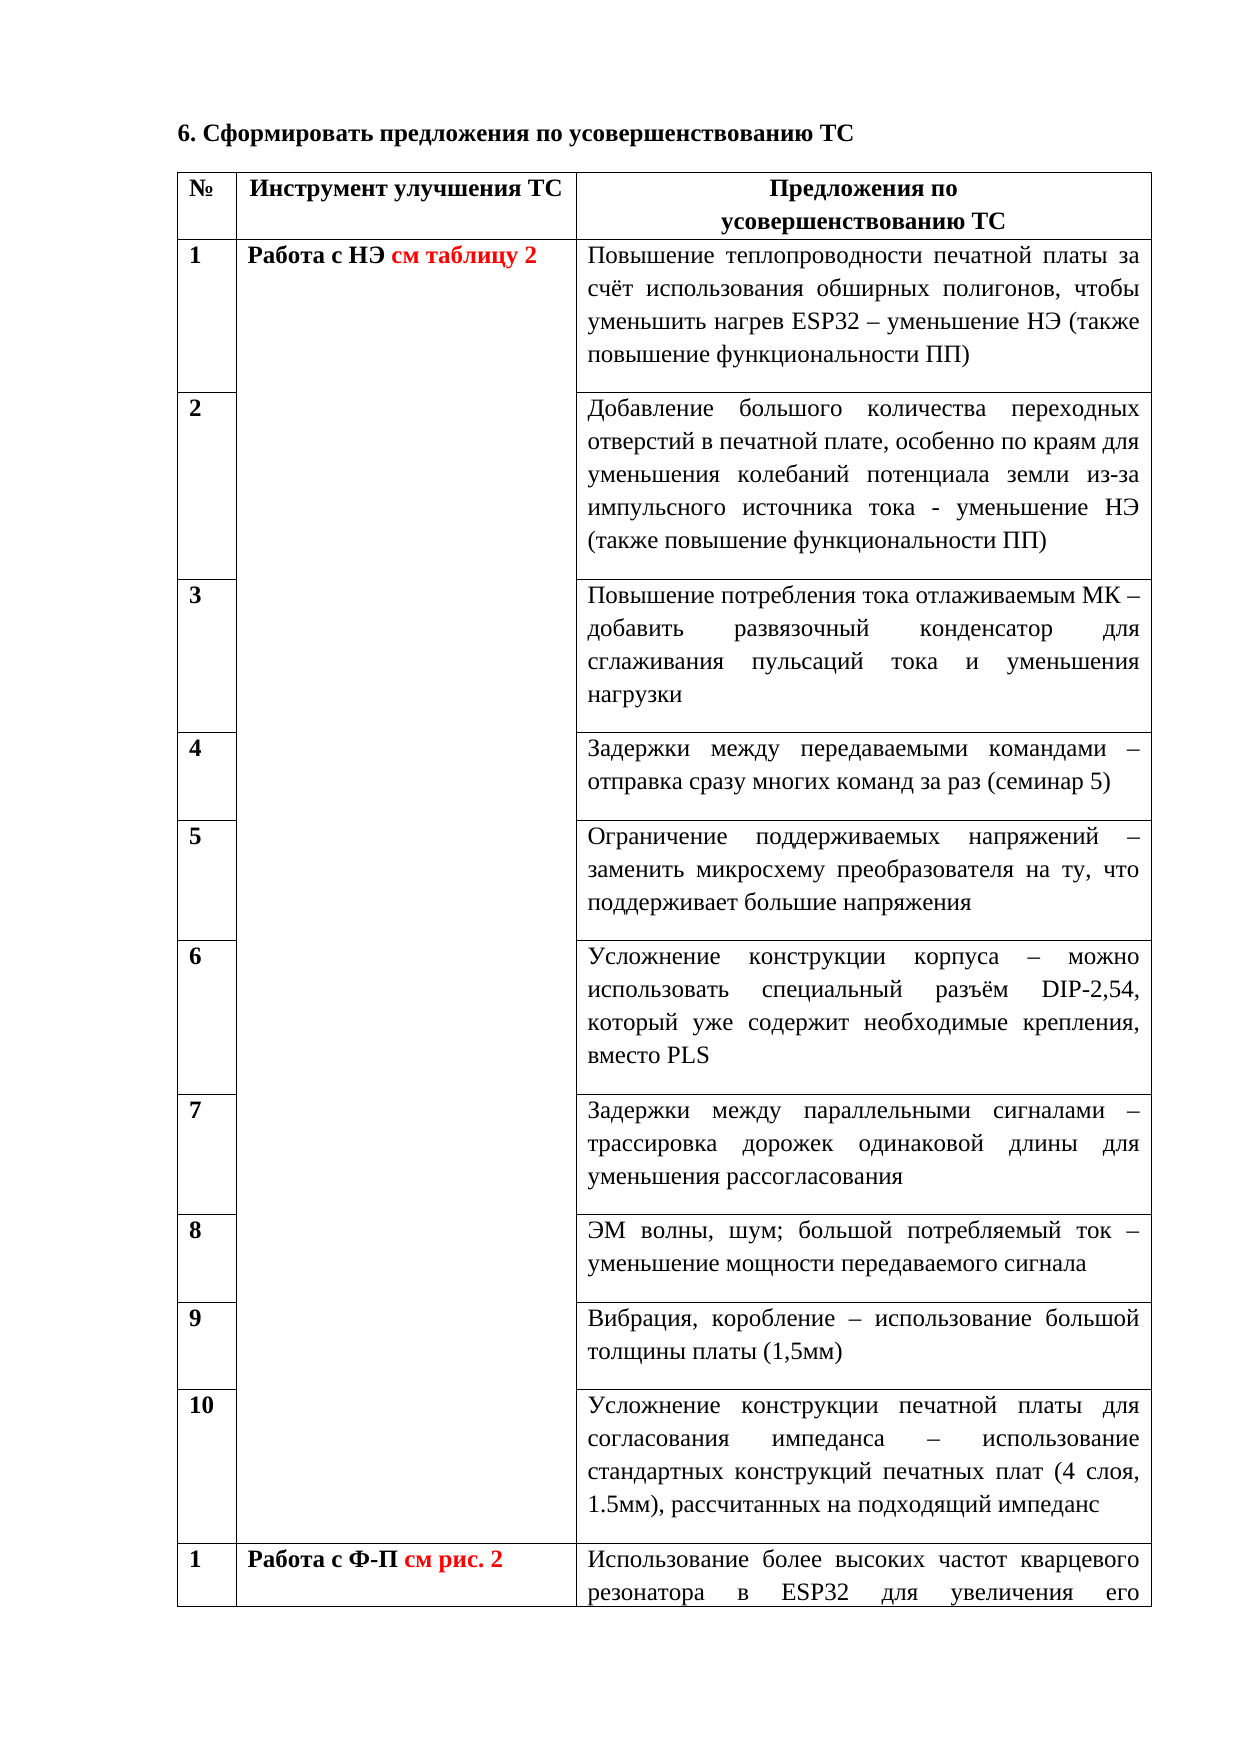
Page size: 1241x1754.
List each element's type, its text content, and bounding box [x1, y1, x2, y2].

table_cell 3 [178, 580, 236, 732]
text 6. Сформировать предложения по усовершенствованию ТС [177, 118, 1152, 147]
table_cell Работа с НЭ см таблицу 2 [237, 240, 576, 1543]
table_cell Усложнение конструкции корпуса – можно использовать специальный разъём DIP-2,54, который уже содержит необходимые крепления, вместо PLS [577, 941, 1151, 1094]
table_cell 10 [178, 1390, 236, 1543]
table_cell 6 [178, 941, 236, 1094]
table_cell 1 [178, 1544, 236, 1606]
table_cell Повышение потребления тока отлаживаемым МК – добавить развязочный конденсатор для сглаживания пульсаций тока и уменьшения нагрузки [577, 580, 1151, 732]
table_cell Задержки между параллельными сигналами – трассировка дорожек одинаковой длины для уменьшения рассогласования [577, 1095, 1151, 1214]
table_header Предложения по усовершенствованию ТС [577, 173, 1151, 239]
table_cell 7 [178, 1095, 236, 1214]
table_cell ЭМ волны, шум; большой потребляемый ток – уменьшение мощности передаваемого сигнала [577, 1215, 1151, 1302]
table_cell 4 [178, 733, 236, 820]
table_cell Ограничение поддерживаемых напряжений – заменить микросхему преобразователя на ту, что поддерживает большие напряжения [577, 821, 1151, 940]
table_cell 2 [178, 393, 236, 579]
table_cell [577, 1544, 1151, 1606]
table_header № [178, 173, 236, 239]
table_cell 8 [178, 1215, 236, 1302]
table_cell Добавление большого количества переходных отверстий в печатной плате, особенно по краям для уменьшения колебаний потенциала земли из-за импульсного источника тока - уменьшение НЭ (также повышение функциональности ПП) [577, 393, 1151, 579]
table_cell Усложнение конструкции печатной платы для согласования импеданса – использование стандартных конструкций печатных плат (4 слоя, 1.5мм), рассчитанных на подходящий импеданс [577, 1390, 1151, 1543]
table_cell 9 [178, 1303, 236, 1389]
table_cell Задержки между передаваемыми командами – отправка сразу многих команд за раз (семинар 5) [577, 733, 1151, 820]
table_cell 5 [178, 821, 236, 940]
table_cell Вибрация, коробление – использование большой толщины платы (1,5мм) [577, 1303, 1151, 1389]
table_header Инструмент улучшения ТС [237, 173, 576, 239]
table_cell 1 [178, 240, 236, 392]
table_cell Повышение теплопроводности печатной платы за счёт использования обширных полигонов, чтобы уменьшить нагрев ESP32 – уменьшение НЭ (также повышение функциональности ПП) [577, 240, 1151, 392]
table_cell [237, 1544, 576, 1606]
